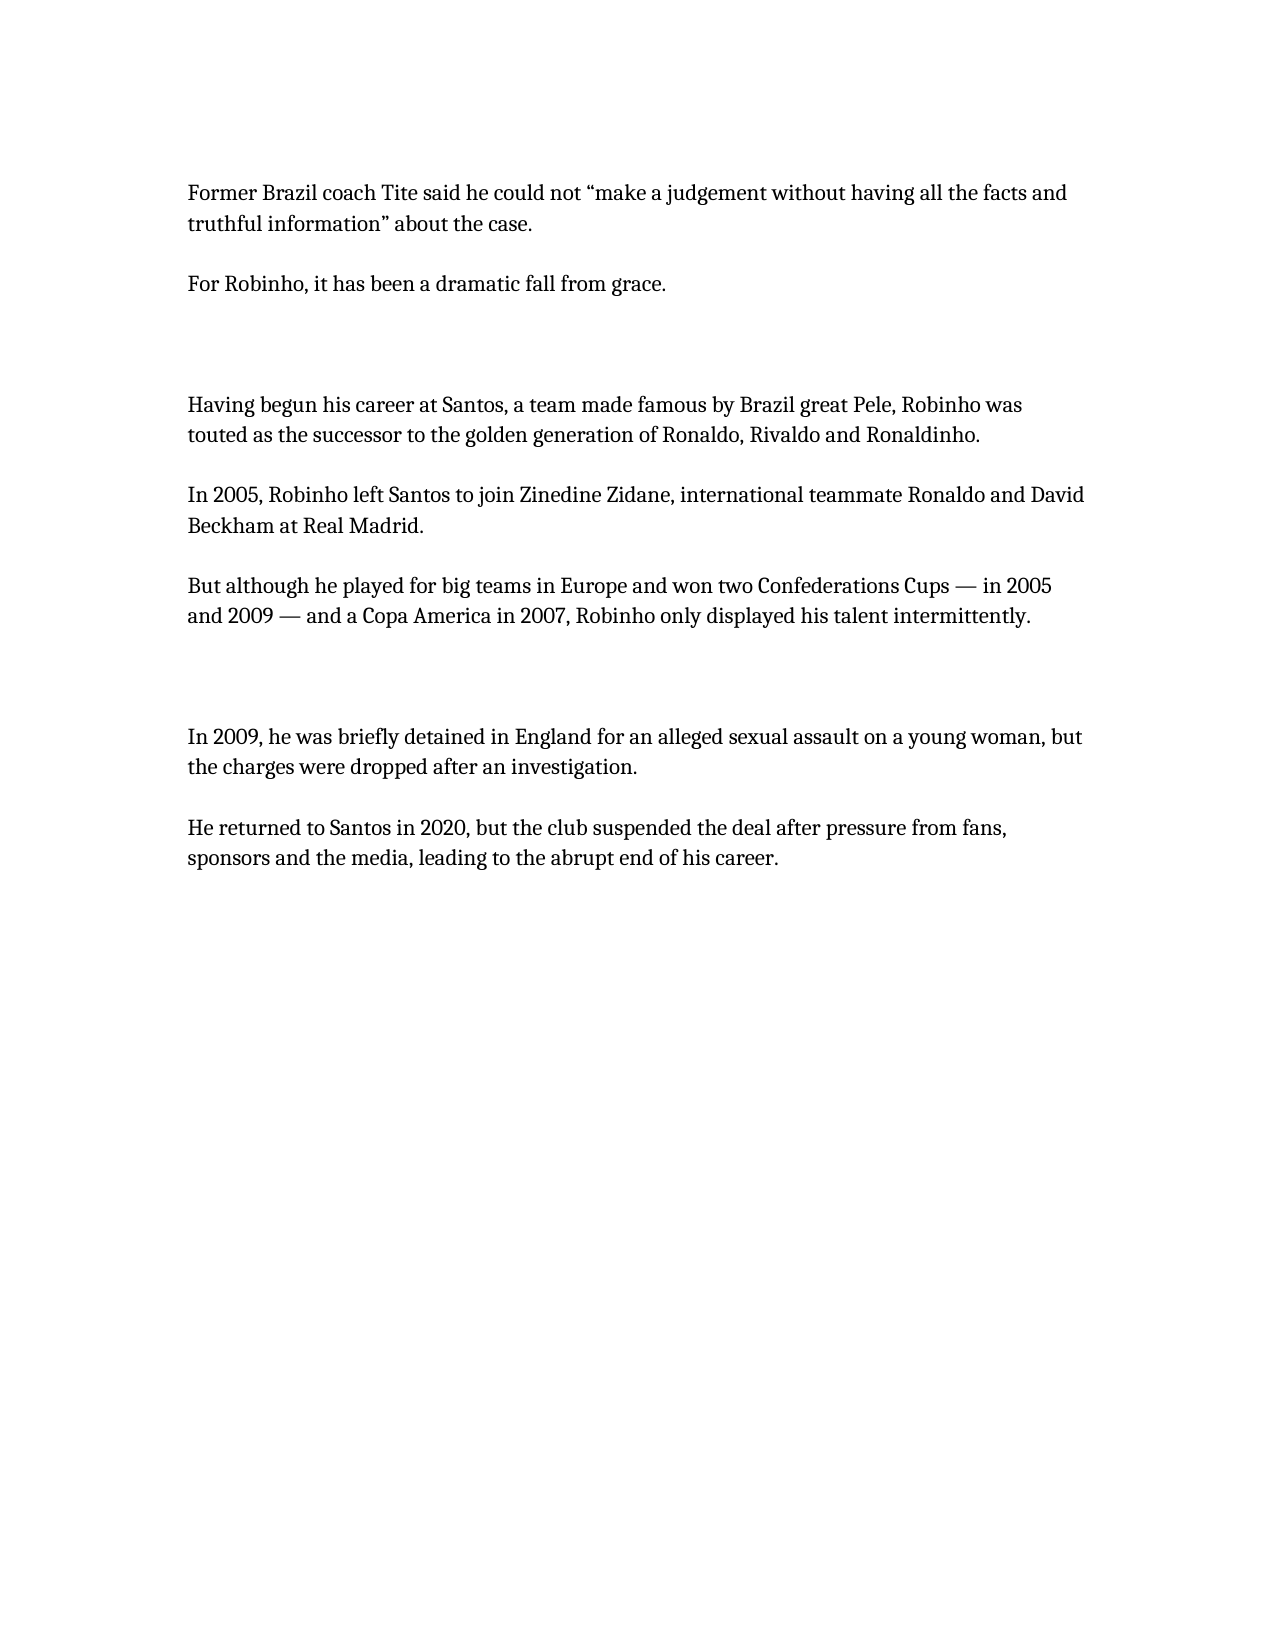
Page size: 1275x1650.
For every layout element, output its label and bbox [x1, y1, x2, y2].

text [187, 150, 1087, 871]
